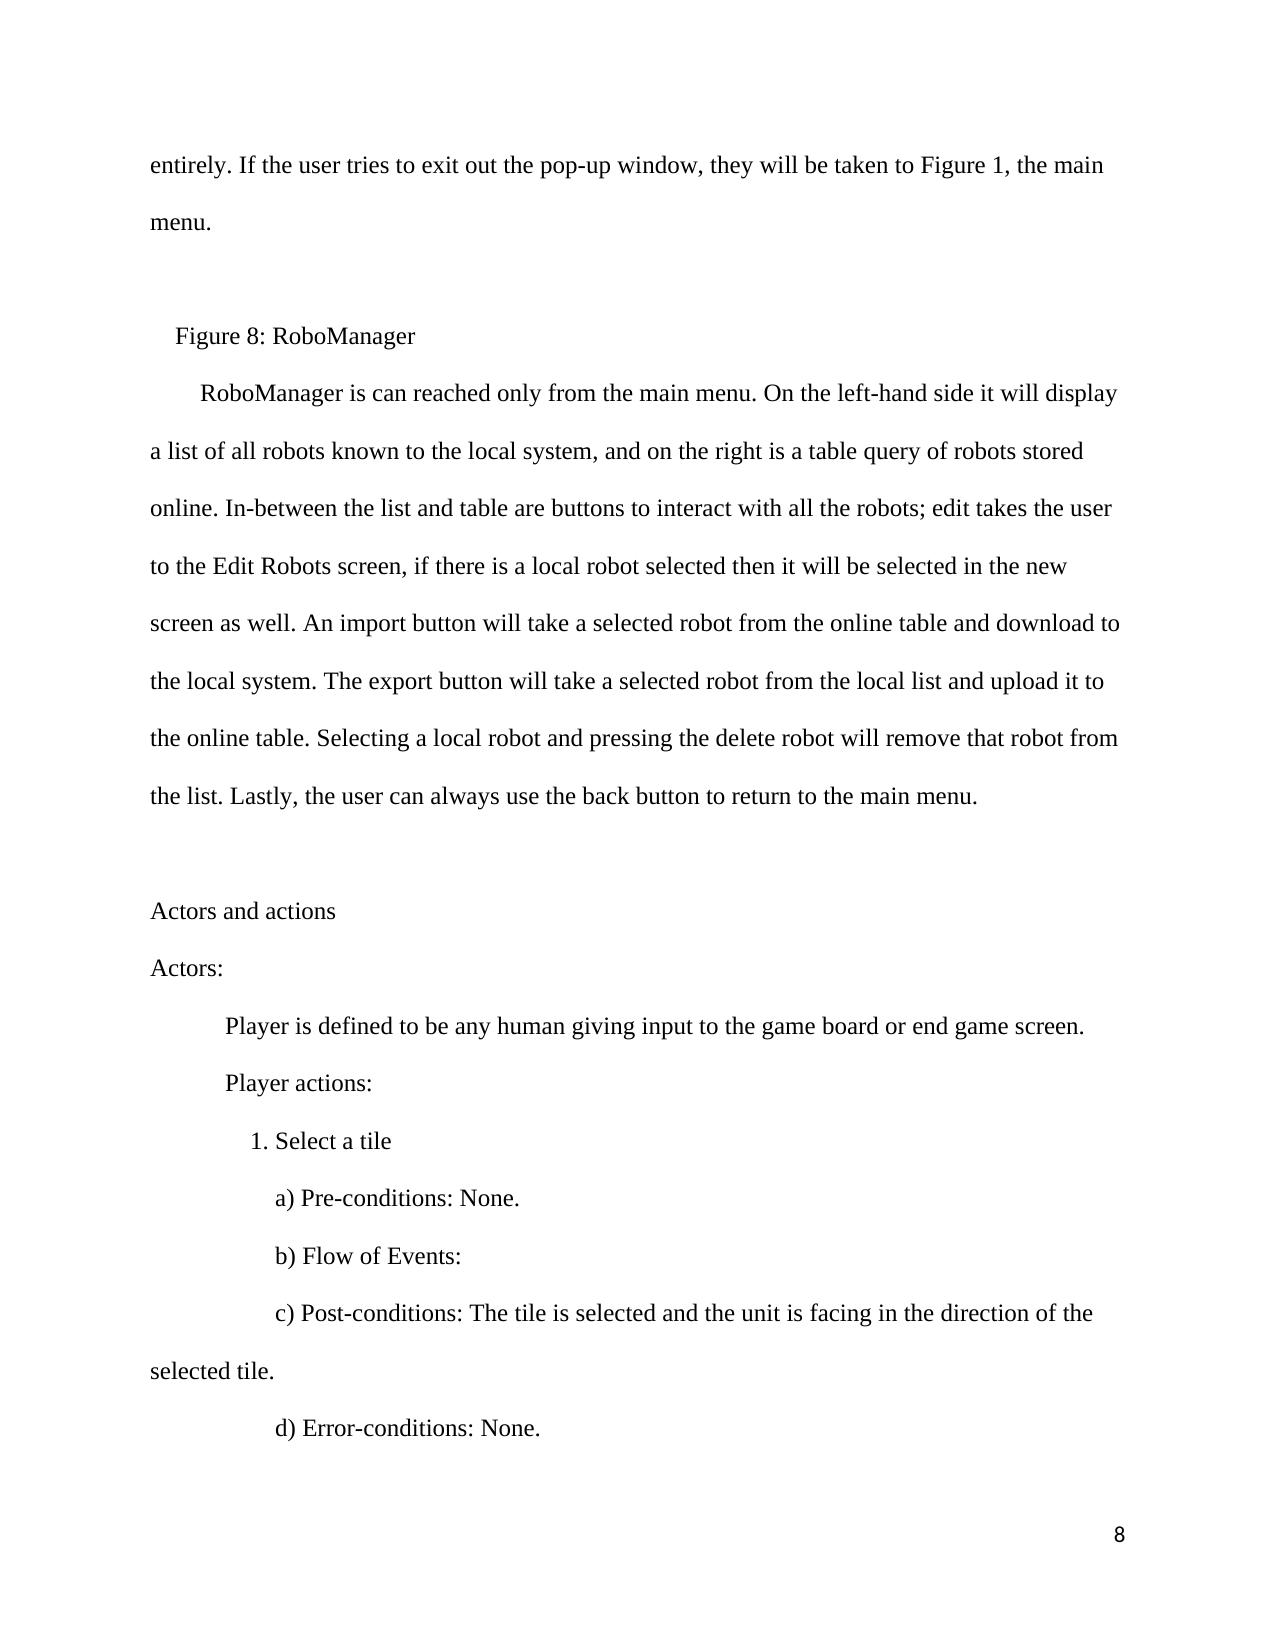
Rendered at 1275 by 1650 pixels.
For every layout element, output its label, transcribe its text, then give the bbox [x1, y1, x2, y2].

text Figure 8: RoboManager [150, 321, 1125, 350]
text d) Error-conditions: None. [150, 1413, 1125, 1442]
text RoboManager is can reached only from the main menu. On the left-hand side it will display a list of all robots known to the local system, and on the right is a table query of robots stored online. In-between the list and table are buttons to interact with all the robots; edit takes the user to the Edit Robots screen, if there is a local robot selected then it will be selected in the new screen as well. An import button will take a selected robot from the online table and download to the local system. The export button will take a selected robot from the local list and upload it to the online table. Selecting a local robot and pressing the delete robot will remove that robot from the list. Lastly, the user can always use the back button to return to the main menu. [150, 378, 1125, 810]
text 1. Select a tile [150, 1126, 1125, 1155]
text Player is defined to be any human giving input to the game board or end game screen. [150, 1011, 1125, 1040]
text Player actions: [150, 1068, 1125, 1097]
text Actors: [150, 953, 1125, 982]
text Actors and actions [150, 896, 1125, 925]
text b) Flow of Events: [150, 1241, 1125, 1270]
text a) Pre-conditions: None. [150, 1183, 1125, 1212]
text c) Post-conditions: The tile is selected and the unit is facing in the direction of the selected tile. [150, 1298, 1125, 1385]
